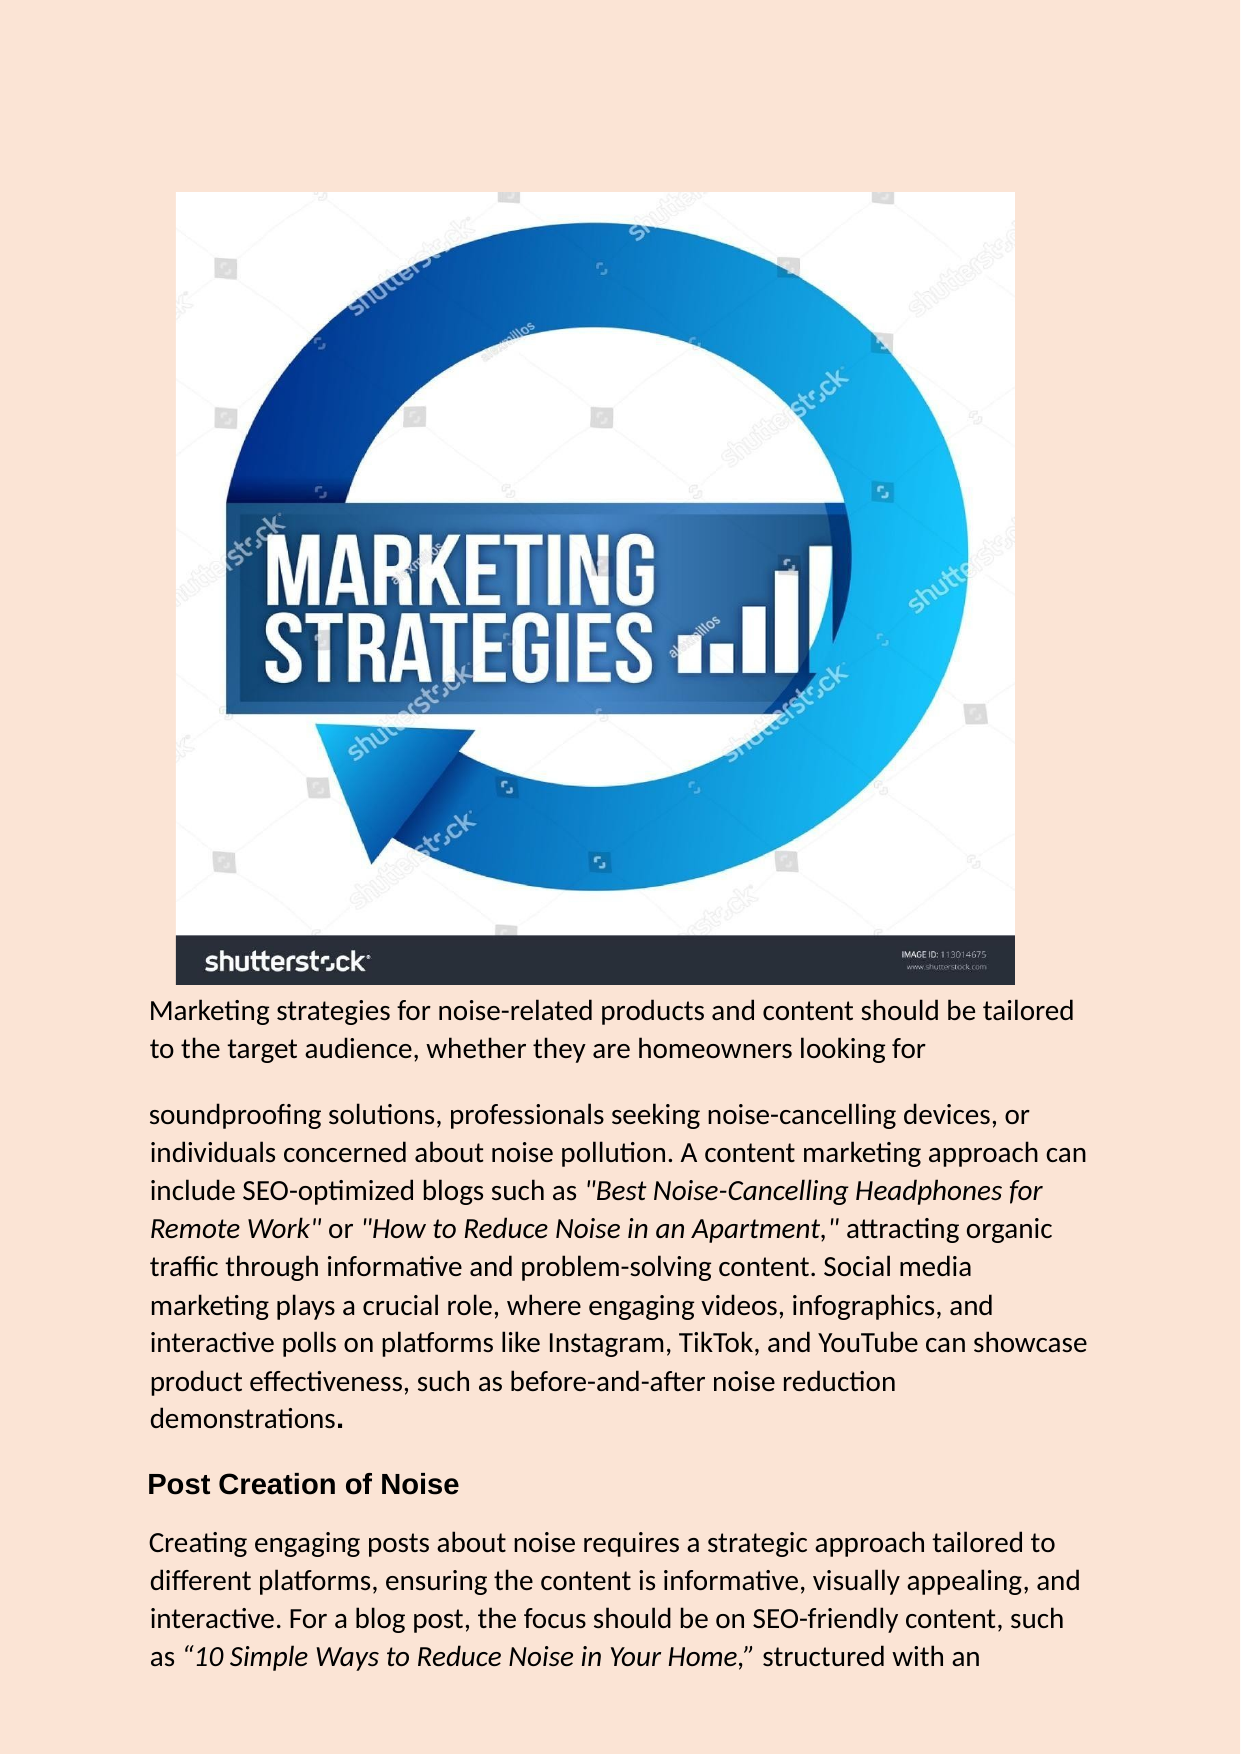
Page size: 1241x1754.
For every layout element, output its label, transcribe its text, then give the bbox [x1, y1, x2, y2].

text Marketing strategies for noise-related products and content should be tailored to the target audience, whether they are homeowners looking for [148, 992, 1093, 1066]
text soundproofing solutions, professionals seeking noise-cancelling devices, or individuals concerned about noise pollution. A content marketing approach can include SEO-optimized blogs such as "Best Noise-Cancelling Headphones for Remote Work" or "How to Reduce Noise in an Apartment," attracting organic traffic through informative and problem-solving content. Social media marketing plays a crucial role, where engaging videos, infographics, and interactive polls on platforms like Instagram, TikTok, and YouTube can showcase product effectiveness, such as before-and-after noise reduction demonstrations. [148, 1096, 1093, 1436]
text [148, 1524, 1093, 1674]
subtitle Post Creation of Noise [147, 1467, 1142, 1500]
picture [175, 192, 1015, 985]
